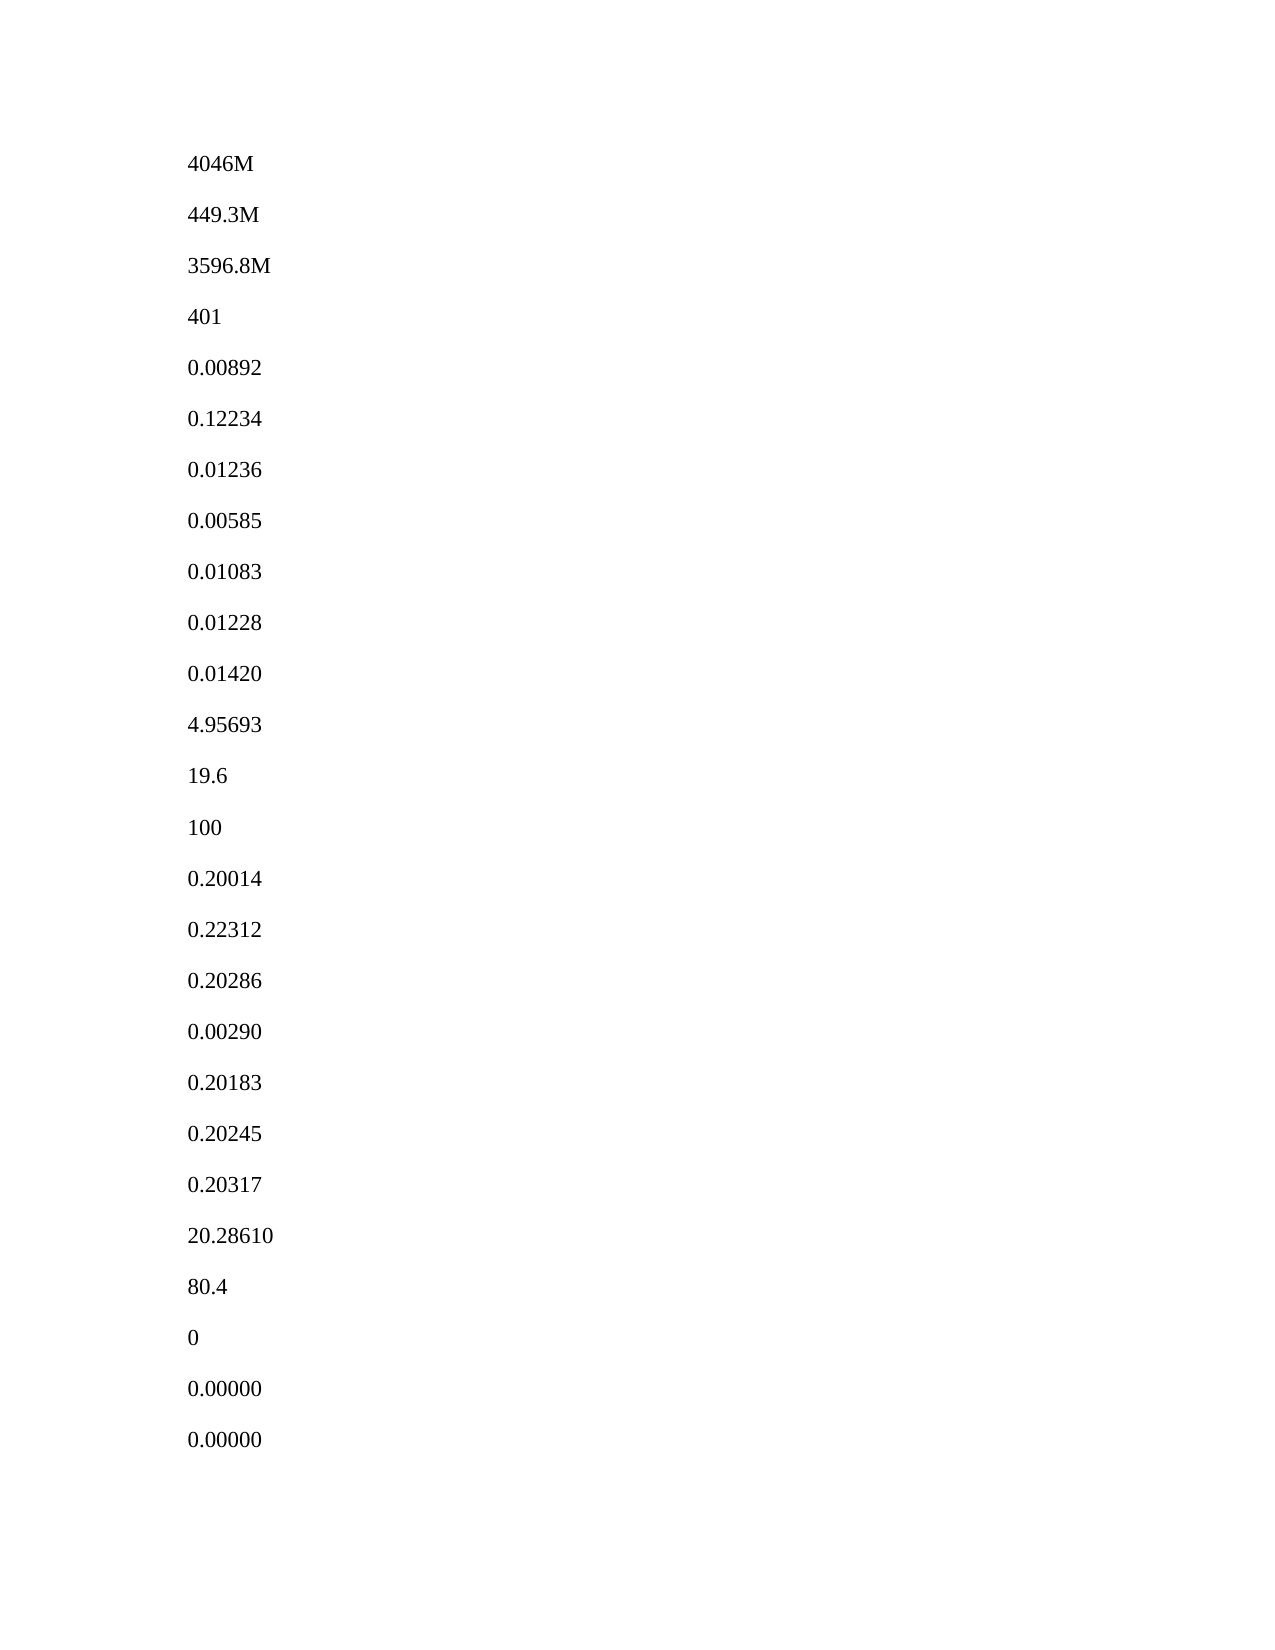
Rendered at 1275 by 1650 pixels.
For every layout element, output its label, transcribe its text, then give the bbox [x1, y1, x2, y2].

table_cell 0.00000 [176, 1375, 1076, 1426]
table_cell 80.4 [176, 1273, 1076, 1324]
table_cell 0 [176, 1324, 1076, 1375]
table_cell 0.00585 [176, 507, 1076, 558]
table_cell 4.95693 [176, 711, 1076, 762]
table_cell 0.20286 [176, 967, 1076, 1018]
table_cell 0.01420 [176, 660, 1076, 711]
table_cell 0.20183 [176, 1069, 1076, 1120]
table_cell 401 [176, 303, 1076, 354]
table_cell 20.28610 [176, 1222, 1076, 1273]
table_cell 0.20317 [176, 1171, 1076, 1222]
table_header 4046M [176, 150, 1076, 201]
table_cell 19.6 [176, 763, 1076, 813]
table_cell 0.20245 [176, 1120, 1076, 1171]
table_cell 3596.8M [176, 252, 1076, 303]
table_cell 0.01228 [176, 609, 1076, 660]
table_cell 0.22312 [176, 916, 1076, 967]
table_cell 0.00892 [176, 354, 1076, 405]
table_cell 100 [176, 814, 1076, 864]
table_cell 0.01083 [176, 558, 1076, 609]
table_cell 0.00000 [176, 1426, 1076, 1477]
table_cell 0.00290 [176, 1018, 1076, 1069]
table_cell 0.12234 [176, 405, 1076, 456]
table_cell 0.01236 [176, 456, 1076, 507]
table_cell 0.20014 [176, 865, 1076, 916]
table_cell 449.3M [176, 201, 1076, 252]
